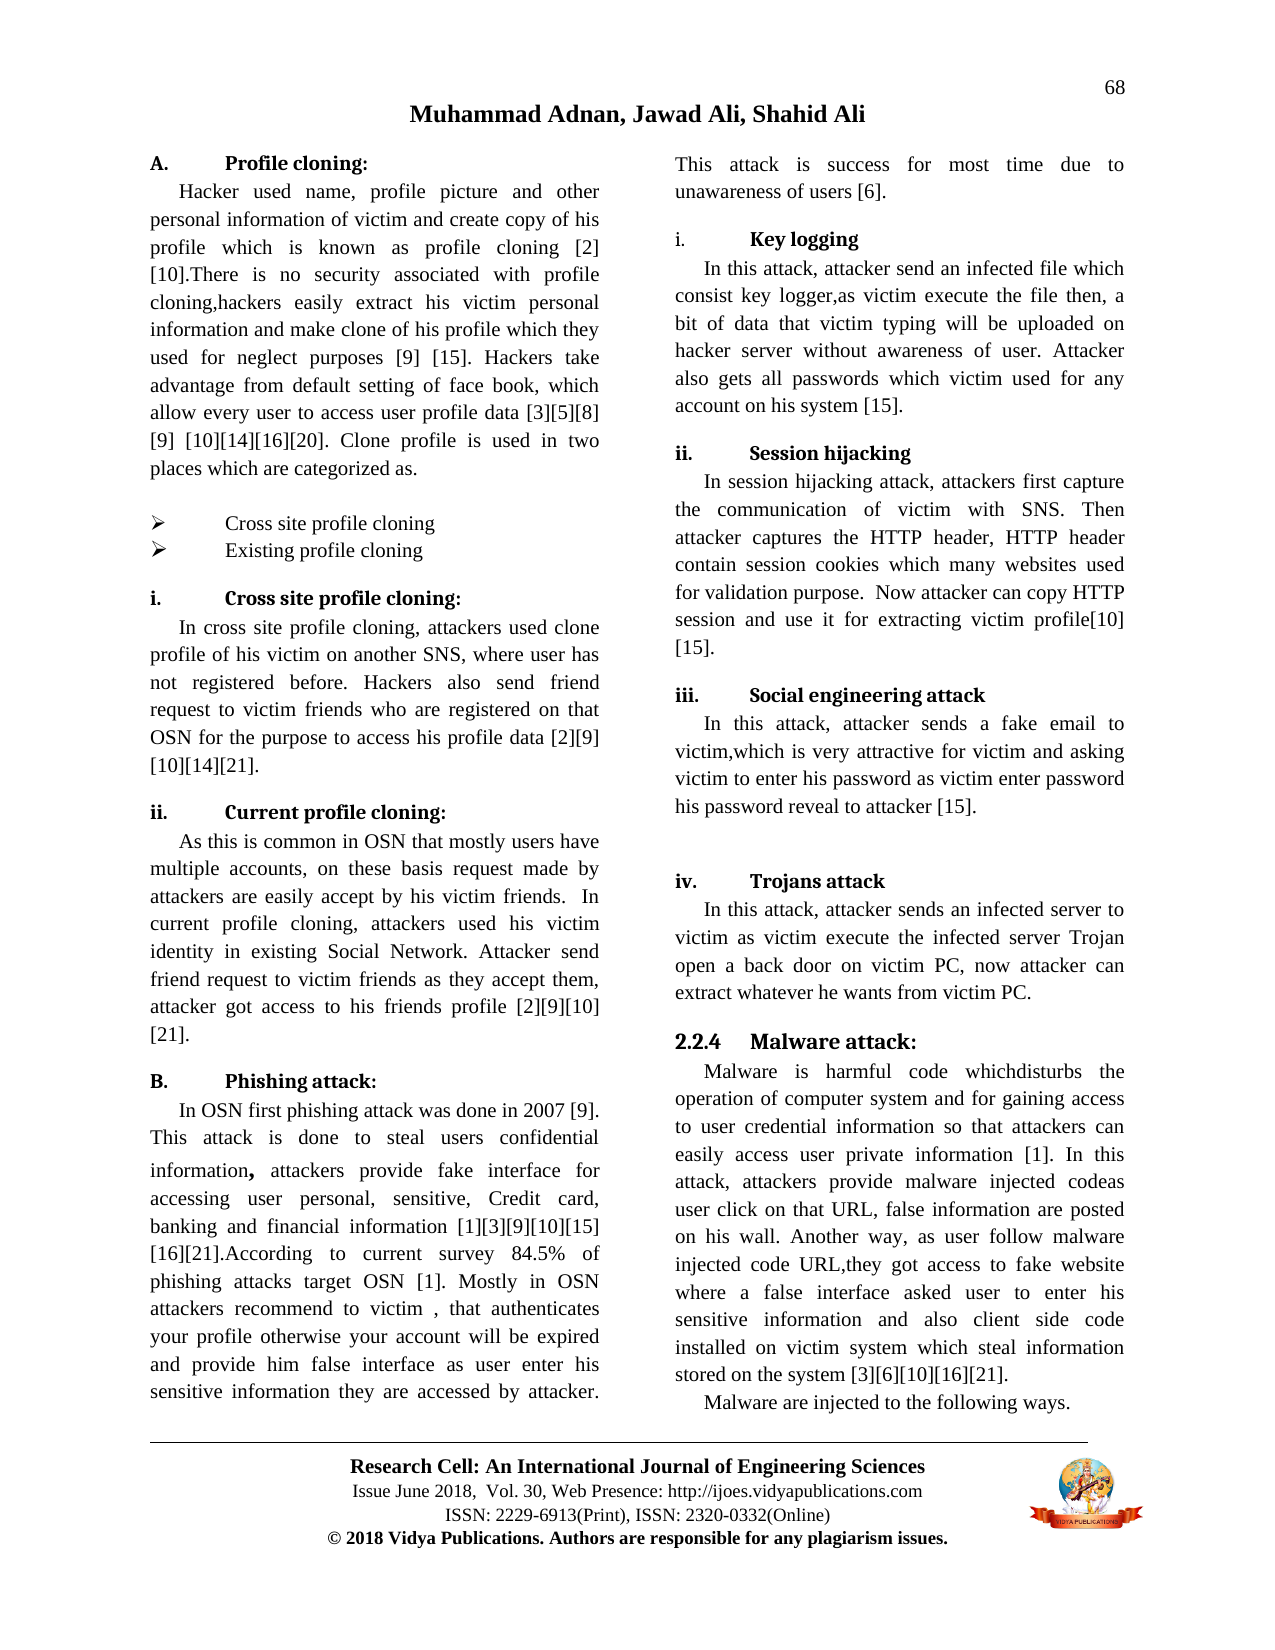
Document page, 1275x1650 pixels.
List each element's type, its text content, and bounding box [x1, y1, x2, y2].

list Malware are injected to the following ways. [675, 1390, 1125, 1414]
list Existing profile cloning [150, 538, 600, 563]
list Hacker used name, profile picture and other personal information of victim and create copy of his profile which is known as profile cloning [2][10].There is no security associated with profile cloning,hackers easily extract his victim personal information and make clone of his profile which they used for neglect purposes [9] [15]. Hackers take advantage from default setting of face book, which allow every user to access user profile data [3][5][8][9] [10][14][16][20]. Clone profile is used in two places which are categorized as. [150, 179, 600, 479]
subtitle Trojans attack [675, 870, 1125, 894]
subtitle Current profile cloning: [150, 801, 600, 825]
subtitle Malware attack: [675, 1028, 1125, 1055]
picture [1027, 1453, 1147, 1532]
subtitle Session hijacking [675, 442, 1125, 466]
subtitle Profile cloning: [150, 152, 600, 176]
list Malware is harmful code whichdisturbs the operation of computer system and for gaining access to user credential information so that attackers can easily access user private information [1]. In this attack, attackers provide malware injected codeas user click on that URL, false information are posted on his wall. Another way, as user follow malware injected code URL,they got access to fake website where a false interface asked user to enter his sensitive information and also client side code installed on victim system which steal information stored on the system [3][6][10][16][21]. [675, 1059, 1125, 1386]
list In this attack, attacker send an infected file which consist key logger,as victim execute the file then, a bit of data that victim typing will be uploaded on hacker server without awareness of user. Attacker also gets all passwords which victim used for any account on his system [15]. [675, 255, 1125, 417]
list In cross site profile cloning, attackers used clone profile of his victim on another SNS, where user has not registered before. Hackers also send friend request to victim friends who are registered on that OSN for the purpose to access his profile data [2][9][10][14][21]. [150, 614, 600, 777]
list Cross site profile cloning [150, 511, 600, 535]
subtitle Key logging [675, 228, 1125, 252]
subtitle Social engineering attack [675, 683, 1125, 707]
subtitle Phishing attack: [150, 1070, 600, 1094]
subtitle Cross site profile cloning: [150, 587, 600, 611]
list In OSN first phishing attack was done in 2007 [9]. This attack is done to steal users confidential information, attackers provide fake interface for accessing user personal, sensitive, Credit card, banking and financial information [1][3][9][10][15][16][21].According to current survey 84.5% of phishing attacks target OSN [1]. Mostly in OSN attackers recommend to victim , that authenticates your profile otherwise your account will be expired and provide him false interface as user enter his sensitive information they are accessed by attacker. This attack is success for most time due to unawareness of users [6]. [150, 1098, 600, 1403]
list In session hijacking attack, attackers first capture the communication of victim with SNS. Then attacker captures the HTTP header, HTTP header contain session cookies which many websites used for validation purpose. Now attacker can copy HTTP session and use it for extracting victim profile[10][15]. [675, 469, 1125, 659]
list In this attack, attacker sends a fake email to victim,which is very attractive for victim and asking victim to enter his password as victim enter password his password reveal to attacker [15]. [675, 711, 1125, 818]
list In this attack, attacker sends an infected server to victim as victim execute the infected server Trojan open a back door on victim PC, now attacker can extract whatever he wants from victim PC. [675, 897, 1125, 1004]
list As this is common in OSN that mostly users have multiple accounts, on these basis request made by attackers are easily accept by his victim friends. In current profile cloning, attackers used his victim identity in existing Social Network. Attacker send friend request to victim friends as they accept them, attacker got access to his friends profile [2][9][10][21]. [150, 828, 600, 1046]
